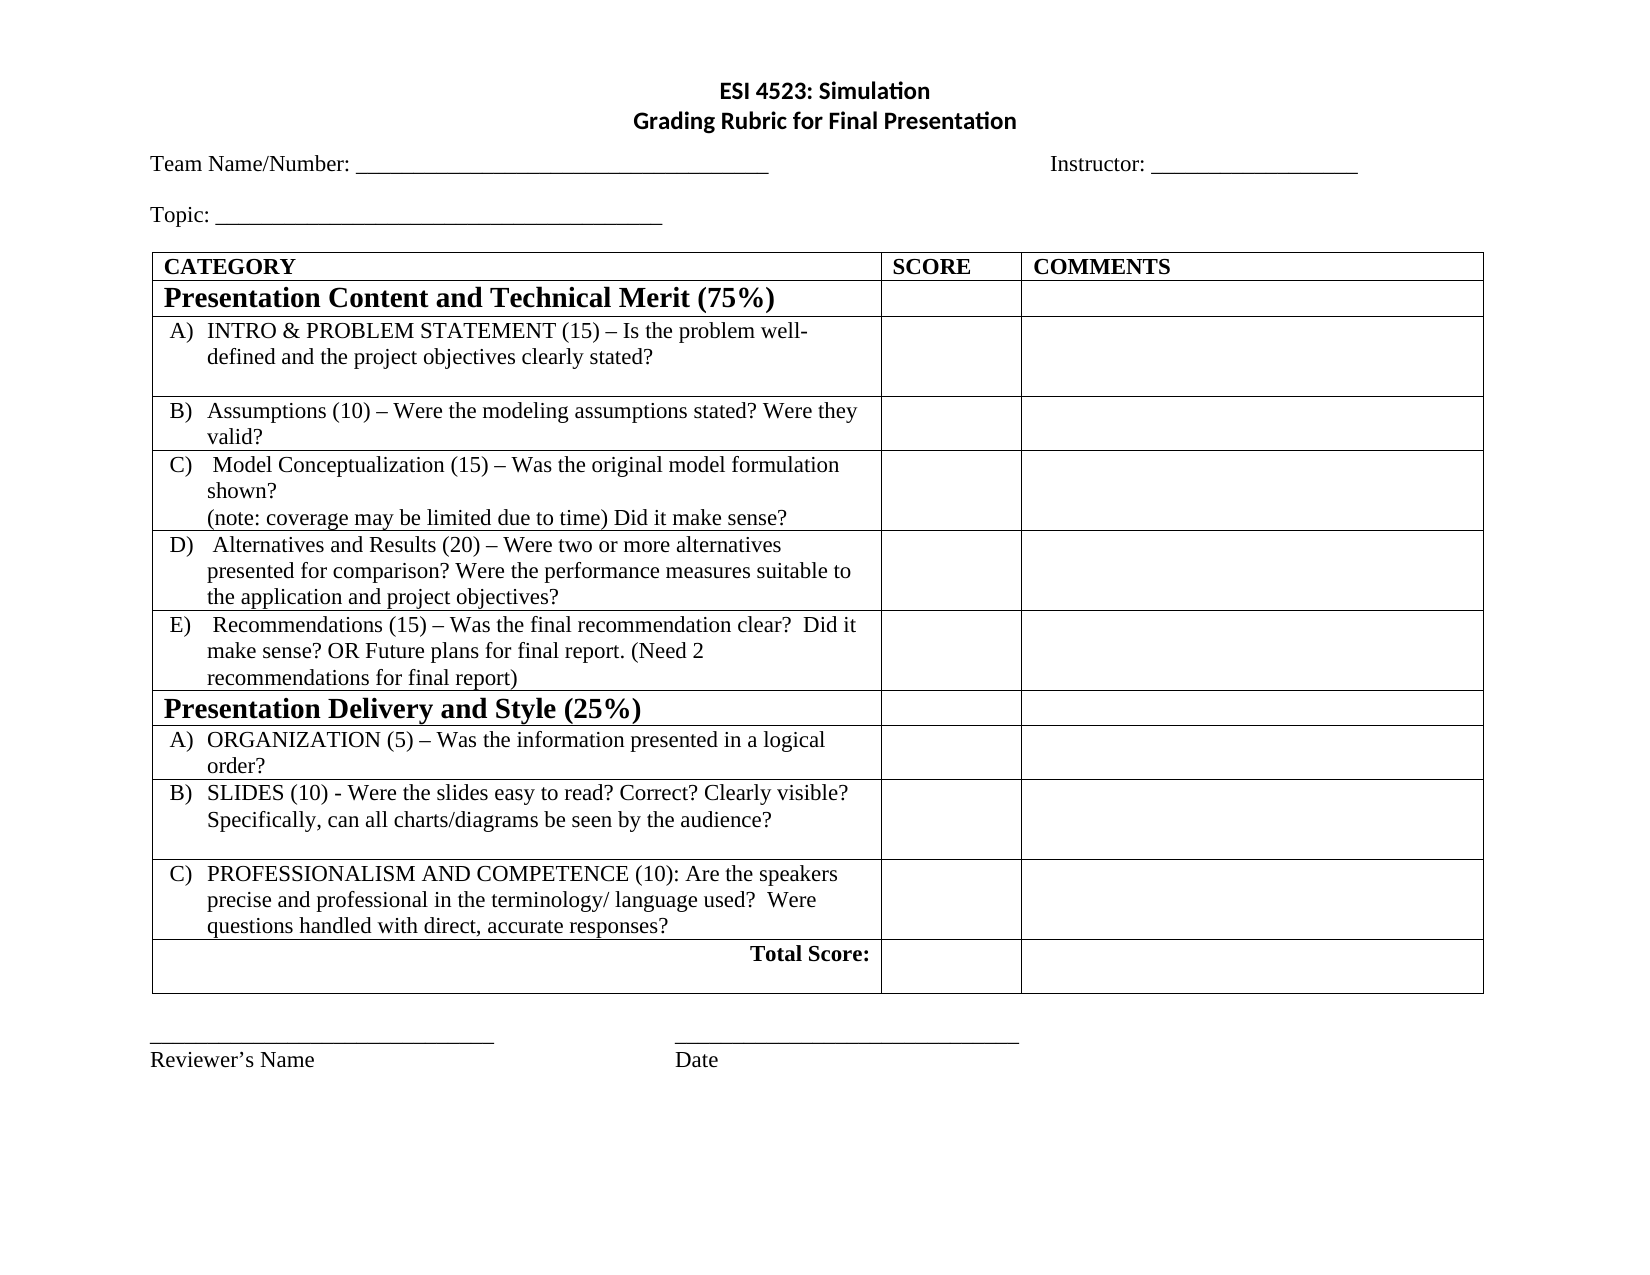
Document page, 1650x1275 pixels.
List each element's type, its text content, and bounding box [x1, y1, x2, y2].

table_cell [882, 317, 1021, 396]
table_cell [1022, 281, 1483, 316]
table_cell [1022, 940, 1483, 992]
table_cell INTRO & PROBLEM STATEMENT (15) – Is the problem well-defined and the project objectives clearly stated? [153, 317, 881, 396]
table_cell [1022, 317, 1483, 396]
table_cell ORGANIZATION (5) – Was the information presented in a logical order? [153, 726, 881, 778]
table_cell [1022, 860, 1483, 939]
table_cell SLIDES (10) - Were the slides easy to read? Correct? Clearly visible? Specifically, can all charts/diagrams be seen by the audience? [153, 780, 881, 858]
table_cell [1022, 397, 1483, 450]
text Reviewer’s Name Date [150, 1046, 1500, 1072]
table_cell [882, 611, 1021, 690]
table_header SCORE [882, 253, 1021, 279]
table_cell Alternatives and Results (20) – Were two or more alternatives presented for comparison? Were the performance measures suitable to the application and project objectives? [153, 531, 881, 610]
table_cell Assumptions (10) – Were the modeling assumptions stated? Were they valid? [153, 397, 881, 450]
table_cell [882, 281, 1021, 316]
table_cell PROFESSIONALISM AND COMPETENCE (10): Are the speakers precise and professional in the terminology/ language used? Were questions handled with direct, accurate responses? [153, 860, 881, 939]
table_header CATEGORY [153, 253, 881, 279]
table_cell Recommendations (15) – Was the final recommendation clear? Did it make sense? OR Future plans for final report. (Need 2 recommendations for final report) [153, 611, 881, 690]
table_cell Presentation Content and Technical Merit (75%) [153, 281, 881, 316]
table_cell [882, 726, 1021, 778]
table_cell [882, 691, 1021, 725]
table_cell [1022, 726, 1483, 778]
table_cell [882, 531, 1021, 610]
table_cell [882, 860, 1021, 939]
table_cell [882, 940, 1021, 992]
table_cell [882, 780, 1021, 858]
table_cell Model Conceptualization (15) – Was the original model formulation shown? (note: coverage may be limited due to time) Did it make sense? [153, 451, 881, 530]
table_cell [882, 397, 1021, 450]
table_header COMMENTS [1022, 253, 1483, 279]
table_cell [882, 451, 1021, 530]
text Team Name/Number: ____________________________________ Instructor: __________________ [150, 150, 1500, 176]
text Topic: _______________________________________ [150, 201, 1500, 227]
table_cell Presentation Delivery and Style (25%) [153, 691, 881, 725]
table_cell [1022, 531, 1483, 610]
table_cell [1022, 451, 1483, 530]
text ______________________________ ______________________________ [150, 1020, 1500, 1046]
table_cell [1022, 691, 1483, 725]
table_cell [1022, 780, 1483, 858]
table_cell Total Score: [153, 940, 881, 992]
table_cell [1022, 611, 1483, 690]
